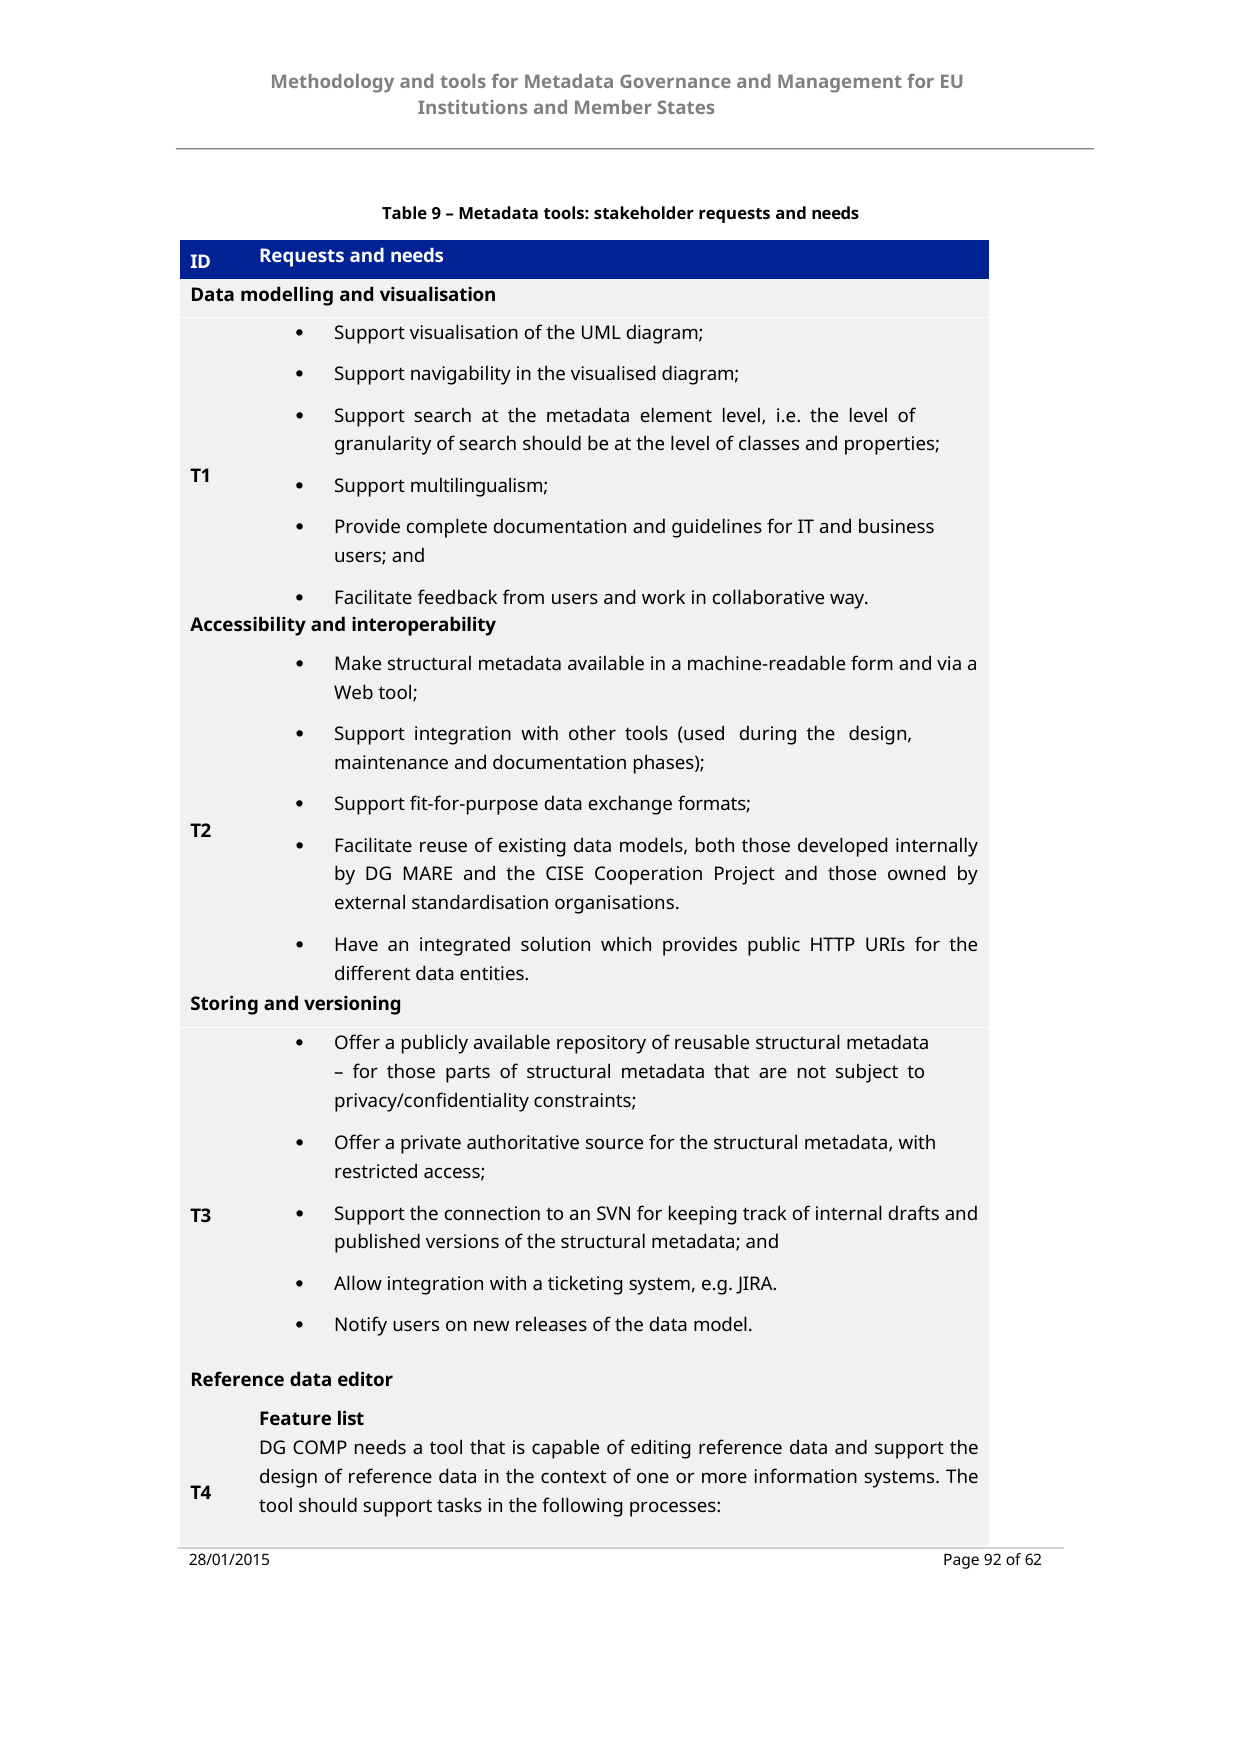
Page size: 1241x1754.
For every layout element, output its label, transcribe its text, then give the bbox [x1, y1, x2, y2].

table_cell Make structural metadata available in a machine-readable form and via a Web tool; Support integration with other tools (used during the design, maintenance and documentation phases); Support fit-for-purpose data exchange formats; Facilitate reuse of existing data models, both those developed internally by DG MARE and the CISE Cooperation Project and those owned by external standardisation organisations. Have an integrated solution which provides public HTTP URIs for the different data entities. [248, 648, 989, 989]
table_cell T4 [180, 1403, 248, 1546]
table_cell T1 [180, 318, 248, 610]
table_cell T2 [180, 648, 248, 989]
table_cell Support visualisation of the UML diagram; Support navigability in the visualised diagram; Support search at the metadata element level, i.e. the level of granularity of search should be at the level of classes and properties; Support multilingualism; Provide complete documentation and guidelines for IT and business users; and Facilitate feedback from users and work in collaborative way. [248, 318, 989, 610]
table_cell Accessibility and interoperability [180, 610, 989, 648]
table_cell Offer a publicly available repository of reusable structural metadata – for those parts of structural metadata that are not subject to privacy/confidentiality constraints; Offer a private authoritative source for the structural metadata, with restricted access; Support the connection to an SVN for keeping track of internal drafts and published versions of the structural metadata; and Allow integration with a ticketing system, e.g. JIRA. Notify users on new releases of the data model. [248, 1028, 989, 1364]
text Table 9 – Metadata tools: stakeholder requests and needs [187, 202, 1054, 224]
table_cell Storing and versioning [180, 989, 989, 1027]
table_cell Data modelling and visualisation [180, 279, 989, 317]
table_cell Reference data editor [180, 1364, 989, 1403]
table_header Requests and needs [248, 240, 989, 279]
table_cell T3 [180, 1028, 248, 1364]
table_header ID [180, 240, 248, 279]
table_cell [248, 1403, 989, 1546]
